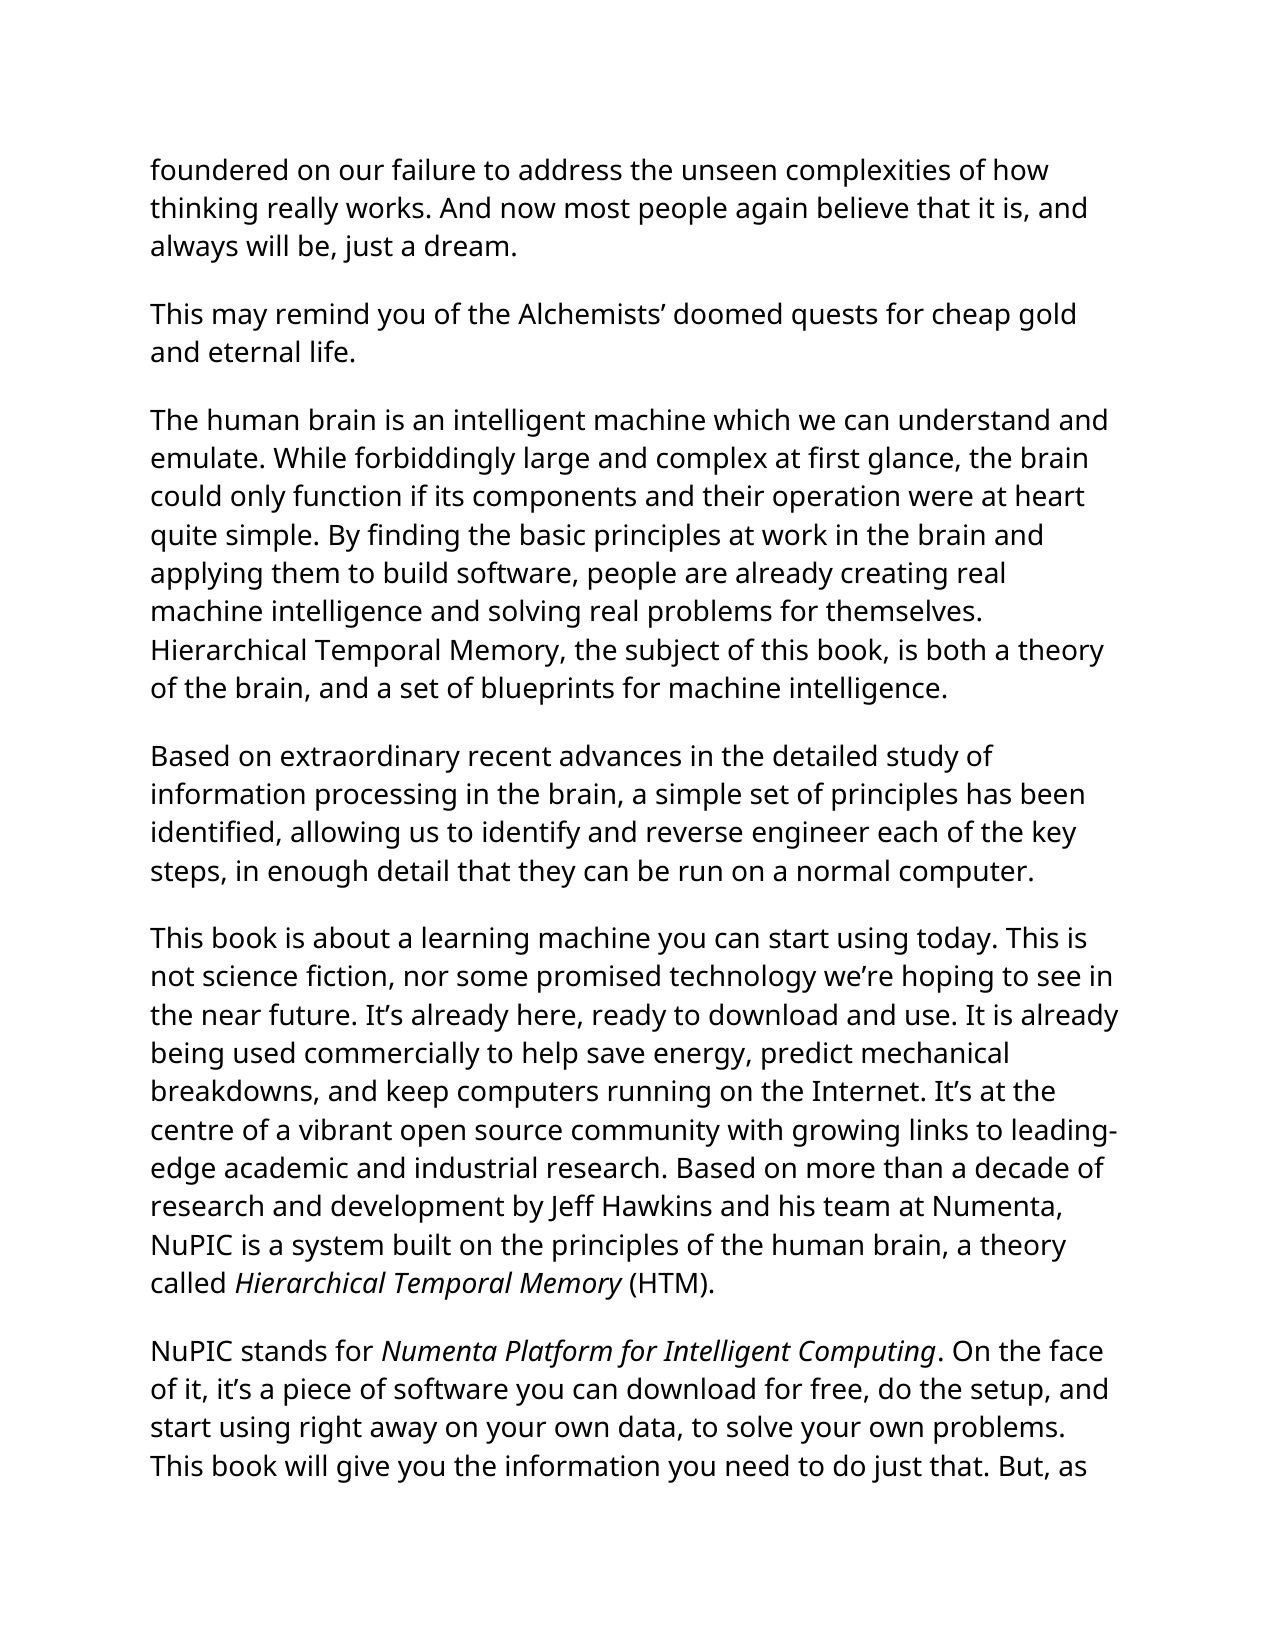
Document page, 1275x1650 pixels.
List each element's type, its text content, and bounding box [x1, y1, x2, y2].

text This may remind you of the Alchemists’ doomed quests for cheap gold and eternal life. [150, 294, 1125, 371]
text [150, 150, 1125, 265]
text This book is about a learning machine you can start using today. This is not science fiction, nor some promised technology we’re hoping to see in the near future. It’s already here, ready to download and use. It is already being used commercially to help save energy, predict mechanical breakdowns, and keep computers running on the Internet. It’s at the centre of a vibrant open source community with growing links to leading-edge academic and industrial research. Based on more than a decade of research and development by Jeff Hawkins and his team at Numenta, NuPIC is a system built on the principles of the human brain, a theory called Hierarchical Temporal Memory (HTM). [150, 918, 1125, 1302]
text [150, 1331, 1125, 1484]
text Based on extraordinary recent advances in the detailed study of information processing in the brain, a simple set of principles has been identified, allowing us to identify and reverse engineer each of the key steps, in enough detail that they can be run on a normal computer. [150, 736, 1125, 889]
text The human brain is an intelligent machine which we can understand and emulate. While forbiddingly large and complex at first glance, the brain could only function if its components and their operation were at heart quite simple. By finding the basic principles at work in the brain and applying them to build software, people are already creating real machine intelligence and solving real problems for themselves. Hierarchical Temporal Memory, the subject of this book, is both a theory of the brain, and a set of blueprints for machine intelligence. [150, 400, 1125, 707]
